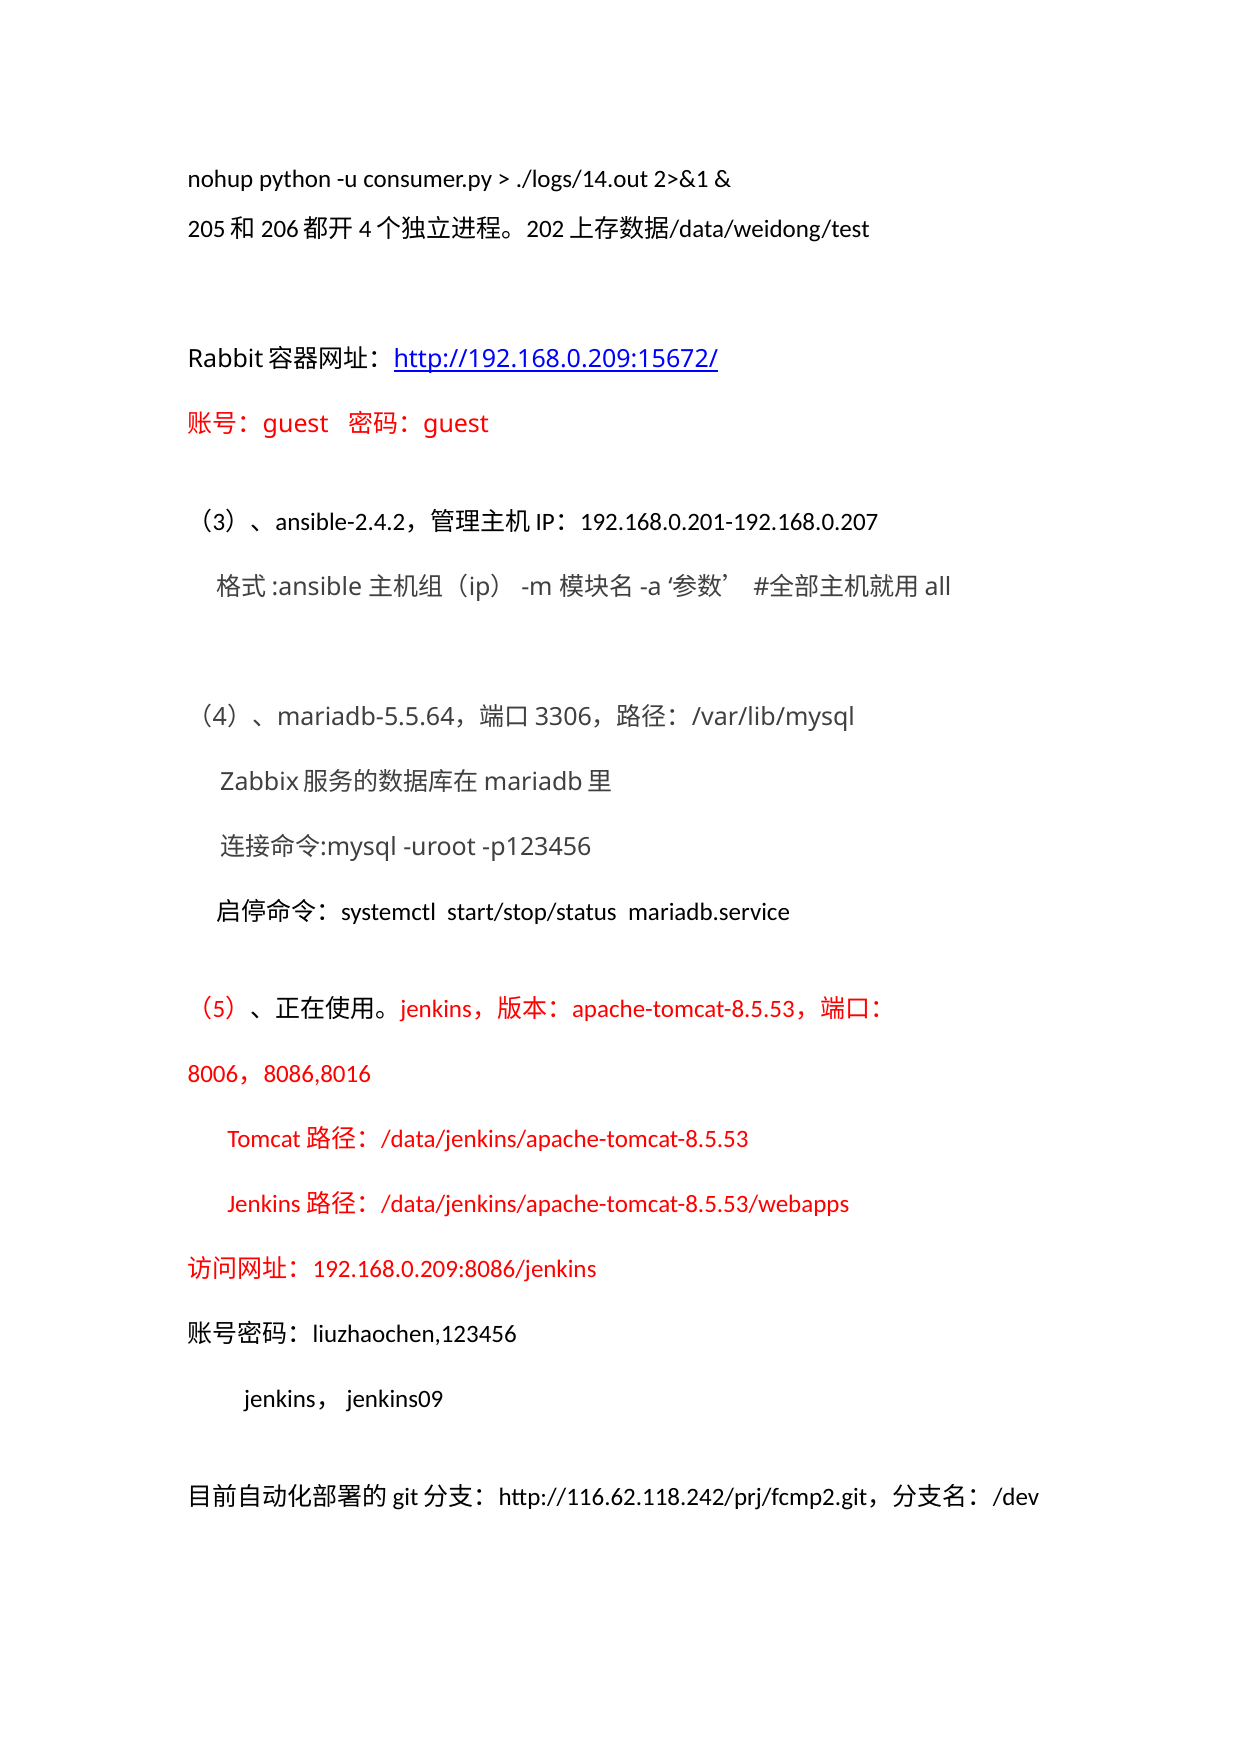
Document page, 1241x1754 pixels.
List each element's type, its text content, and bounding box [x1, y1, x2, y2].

list 账号密码：liuzhaochen,123456 [187, 1299, 1053, 1364]
list 格式 :ansible 主机组（ip） -m 模块名 -a ‘参数’ #全部主机就用all [187, 552, 1053, 617]
list 访问网址：192.168.0.209:8086/jenkins [187, 1234, 1053, 1299]
list 、ansible-2.4.2，管理主机IP：192.168.0.201-192.168.0.207 [187, 487, 1053, 552]
list 启停命令：systemctl start/stop/status mariadb.service [187, 877, 1053, 942]
list 205和206都开4个独立进程。202上存数据/data/weidong/test [187, 194, 1053, 259]
list Rabbit容器网址：http://192.168.0.209:15672/ [187, 324, 1053, 389]
list 账号：guest 密码：guest [187, 389, 1053, 454]
list 连接命令:mysql -uroot -p123456 [187, 812, 1053, 877]
list Jenkins路径：/data/jenkins/apache-tomcat-8.5.53/webapps [187, 1169, 1053, 1234]
list jenkins， jenkins09 [187, 1364, 1053, 1429]
list nohup python -u consumer.py > ./logs/14.out 2>&1 & [187, 162, 1053, 194]
list 目前自动化部署的git分支：http://116.62.118.242/prj/fcmp2.git，分支名：/dev [187, 1462, 1053, 1527]
list 、正在使用。jenkins，版本：apache-tomcat-8.5.53，端口：8006，8086,8016 [187, 974, 1053, 1104]
list 、mariadb-5.5.64，端口3306，路径：/var/lib/mysql [187, 682, 1053, 747]
list Zabbix服务的数据库在mariadb里 [187, 747, 1053, 812]
list Tomcat路径：/data/jenkins/apache-tomcat-8.5.53 [187, 1104, 1053, 1169]
